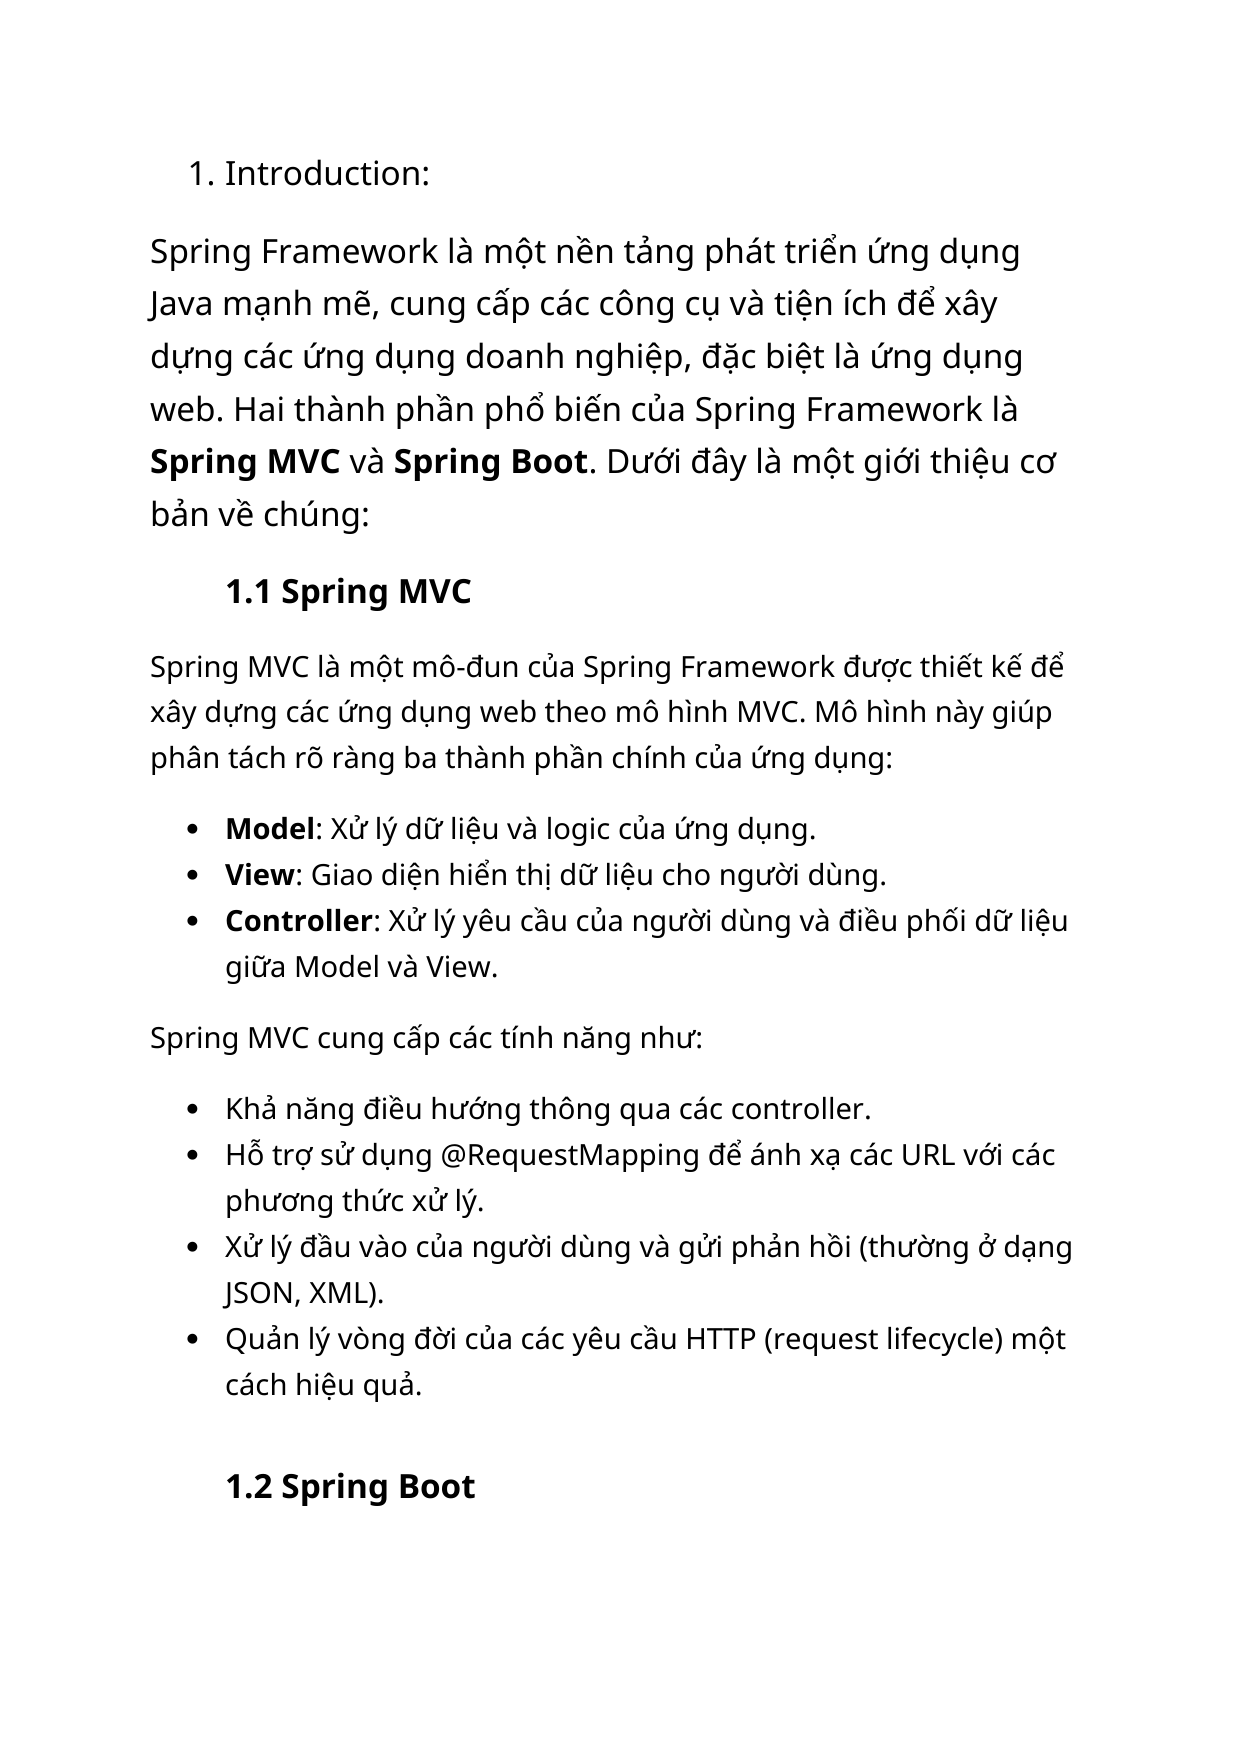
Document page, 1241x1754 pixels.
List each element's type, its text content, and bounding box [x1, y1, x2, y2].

text Spring Framework là một nền tảng phát triển ứng dụng Java mạnh mẽ, cung cấp các công cụ và tiện ích để xây dựng các ứng dụng doanh nghiệp, đặc biệt là ứng dụng web. Hai thành phần phổ biến của Spring Framework là Spring MVC và Spring Boot. Dưới đây là một giới thiệu cơ bản về chúng: [150, 228, 1090, 536]
list View: Giao diện hiển thị dữ liệu cho người dùng. [187, 854, 1090, 894]
list Model: Xử lý dữ liệu và logic của ứng dụng. [187, 809, 1090, 848]
list 1.2 Spring Boot [225, 1462, 1090, 1508]
text Spring MVC là một mô-đun của Spring Framework được thiết kế để xây dựng các ứng dụng web theo mô hình MVC. Mô hình này giúp phân tách rõ ràng ba thành phần chính của ứng dụng: [150, 646, 1090, 777]
list Controller: Xử lý yêu cầu của người dùng và điều phối dữ liệu giữa Model và View. [187, 901, 1090, 986]
list 1.1 Spring MVC [225, 568, 1090, 614]
list Hỗ trợ sử dụng @RequestMapping để ánh xạ các URL với các phương thức xử lý. [187, 1134, 1090, 1220]
list Quản lý vòng đời của các yêu cầu HTTP (request lifecycle) một cách hiệu quả. [187, 1318, 1090, 1404]
text Spring MVC cung cấp các tính năng như: [150, 1017, 1090, 1057]
list Xử lý đầu vào của người dùng và gửi phản hồi (thường ở dạng JSON, XML). [187, 1226, 1090, 1312]
list Introduction: [187, 150, 1090, 195]
list Khả năng điều hướng thông qua các controller. [187, 1088, 1090, 1128]
